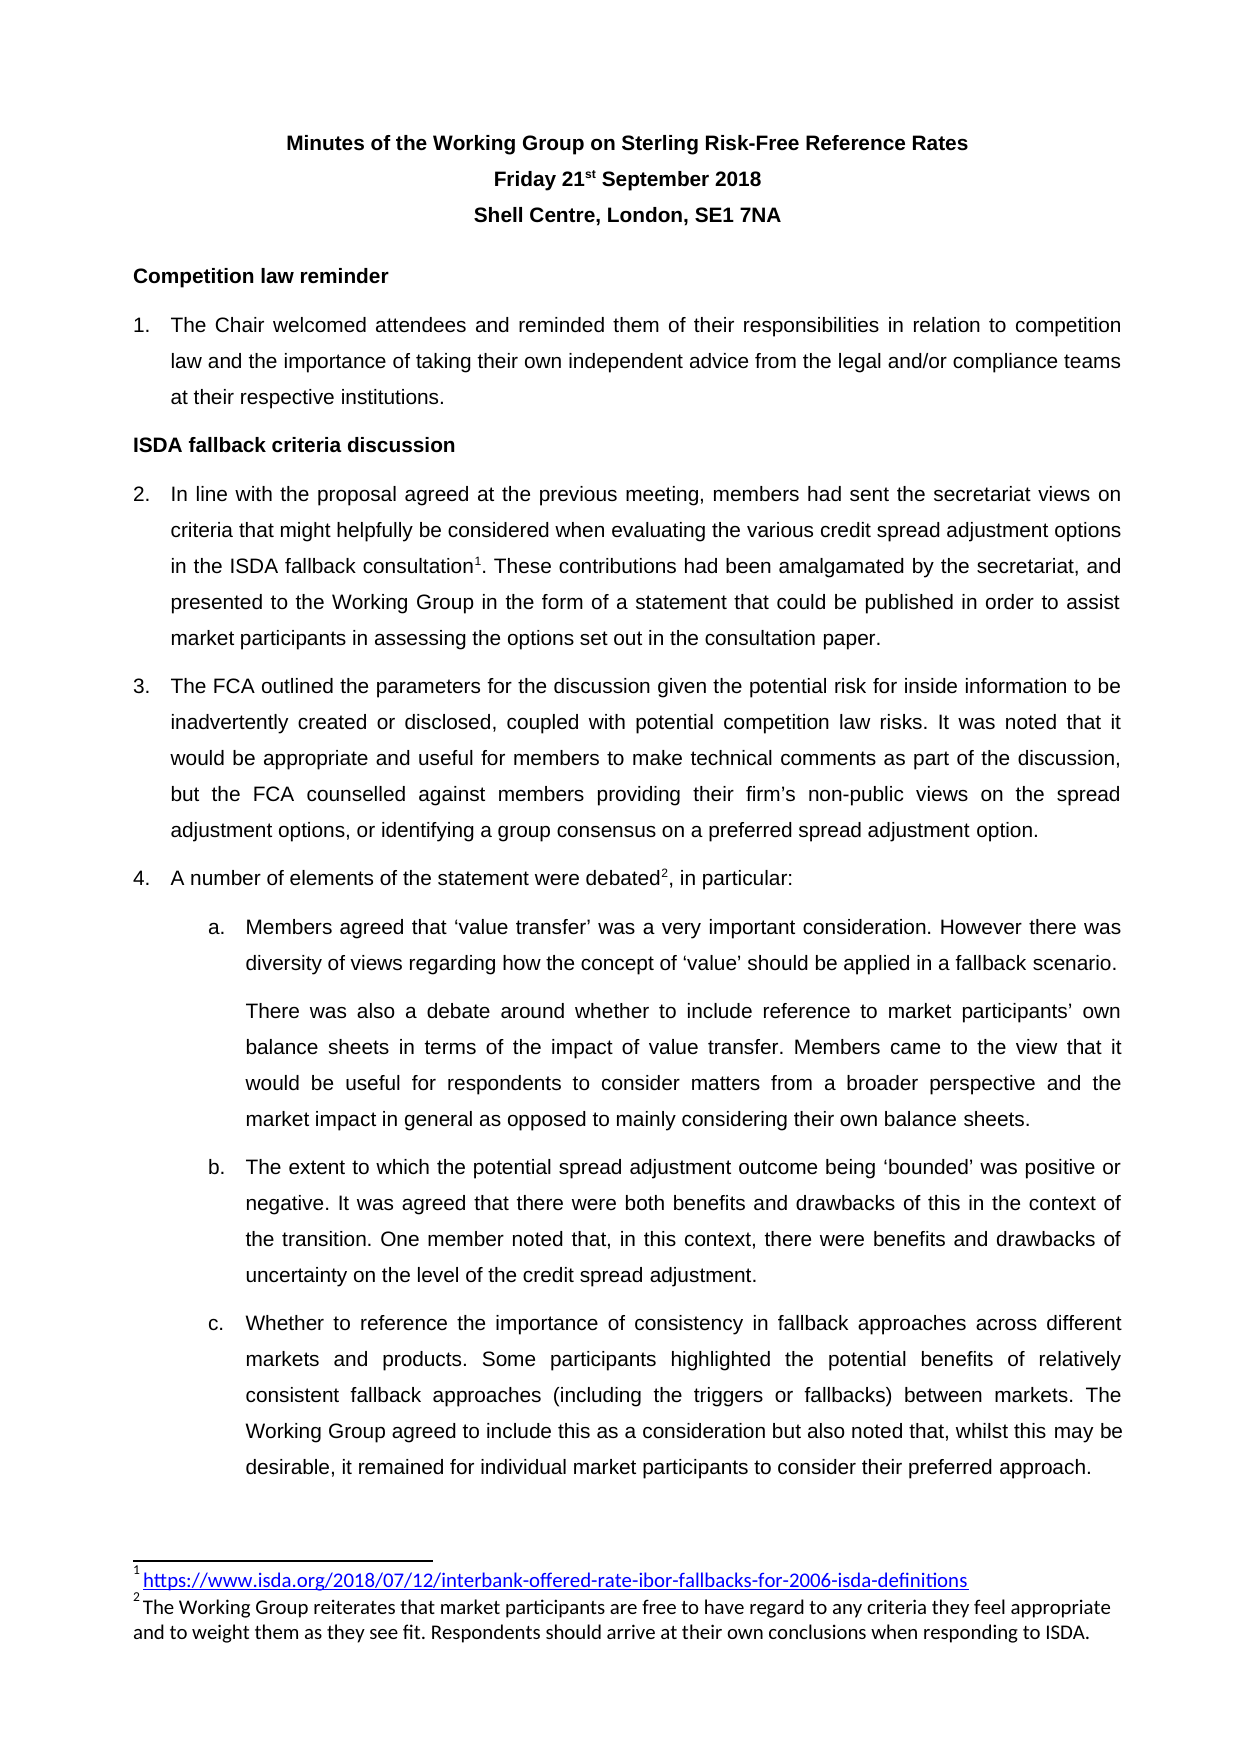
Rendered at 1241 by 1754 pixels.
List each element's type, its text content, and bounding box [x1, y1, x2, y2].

subtitle Minutes of the Working Group on Sterling Risk-Free Reference Rates Friday 21st September 2018 [286, 131, 969, 191]
text Shell Centre, London, SE1 7NA [286, 203, 969, 227]
list The extent to which the potential spread adjustment outcome being ‘bounded’ was positive or negative. It was agreed that there were both benefits and drawbacks of this in the context of the transition. One member noted that, in this context, there were benefits and drawbacks of uncertainty on the level of the credit spread adjustment. [208, 1155, 1122, 1287]
subtitle ISDA fallback criteria discussion [133, 433, 1134, 457]
list In line with the proposal agreed at the previous meeting, members had sent the secretariat views on criteria that might helpfully be considered when evaluating the various credit spread adjustment options in the ISDA fallback consultation1. These contributions had been amalgamated by the secretariat, and presented to the Working Group in the form of a statement that could be published in order to assist market participants in assessing the options set out in the consultation paper. [133, 482, 1123, 649]
list Whether to reference the importance of consistency in fallback approaches across different markets and products. Some participants highlighted the potential benefits of relatively consistent fallback approaches (including the triggers or fallbacks) between markets. The Working Group agreed to include this as a consideration but also noted that, whilst this may be desirable, it remained for individual market participants to consider their preferred approach. [208, 1311, 1123, 1479]
text Competition law reminder [133, 264, 1134, 288]
list The FCA outlined the parameters for the discussion given the potential risk for inside information to be inadvertently created or disclosed, coupled with potential competition law risks. It was noted that it would be appropriate and useful for members to make technical comments as part of the discussion, but the FCA counselled against members providing their firm’s non-public views on the spread adjustment options, or identifying a group consensus on a preferred spread adjustment option. [133, 674, 1122, 841]
text 2 The Working Group reiterates that market participants are free to have regard to any criteria they feel appropriate and to weight them as they see fit. Respondents should arrive at their own conclusions when responding to ISDA. [133, 1594, 1134, 1645]
list The Chair welcomed attendees and reminded them of their responsibilities in relation to competition law and the importance of taking their own independent advice from the legal and/or compliance teams at their respective institutions. [133, 313, 1122, 409]
list Members agreed that ‘value transfer’ was a very important consideration. However there was diversity of views regarding how the concept of ‘value’ should be applied in a fallback scenario. [208, 914, 1122, 974]
text There was also a debate around whether to include reference to market participants’ own balance sheets in terms of the impact of value transfer. Members came to the view that it would be useful for respondents to consider matters from a broader perspective and the market impact in general as opposed to mainly considering their own balance sheets. [245, 999, 1122, 1131]
text 1 https://www.isda.org/2018/07/12/interbank-offered-rate-ibor-fallbacks-for-2006-isda-definitions [133, 1560, 1134, 1593]
list A number of elements of the statement were debated2, in particular: [133, 866, 1134, 890]
